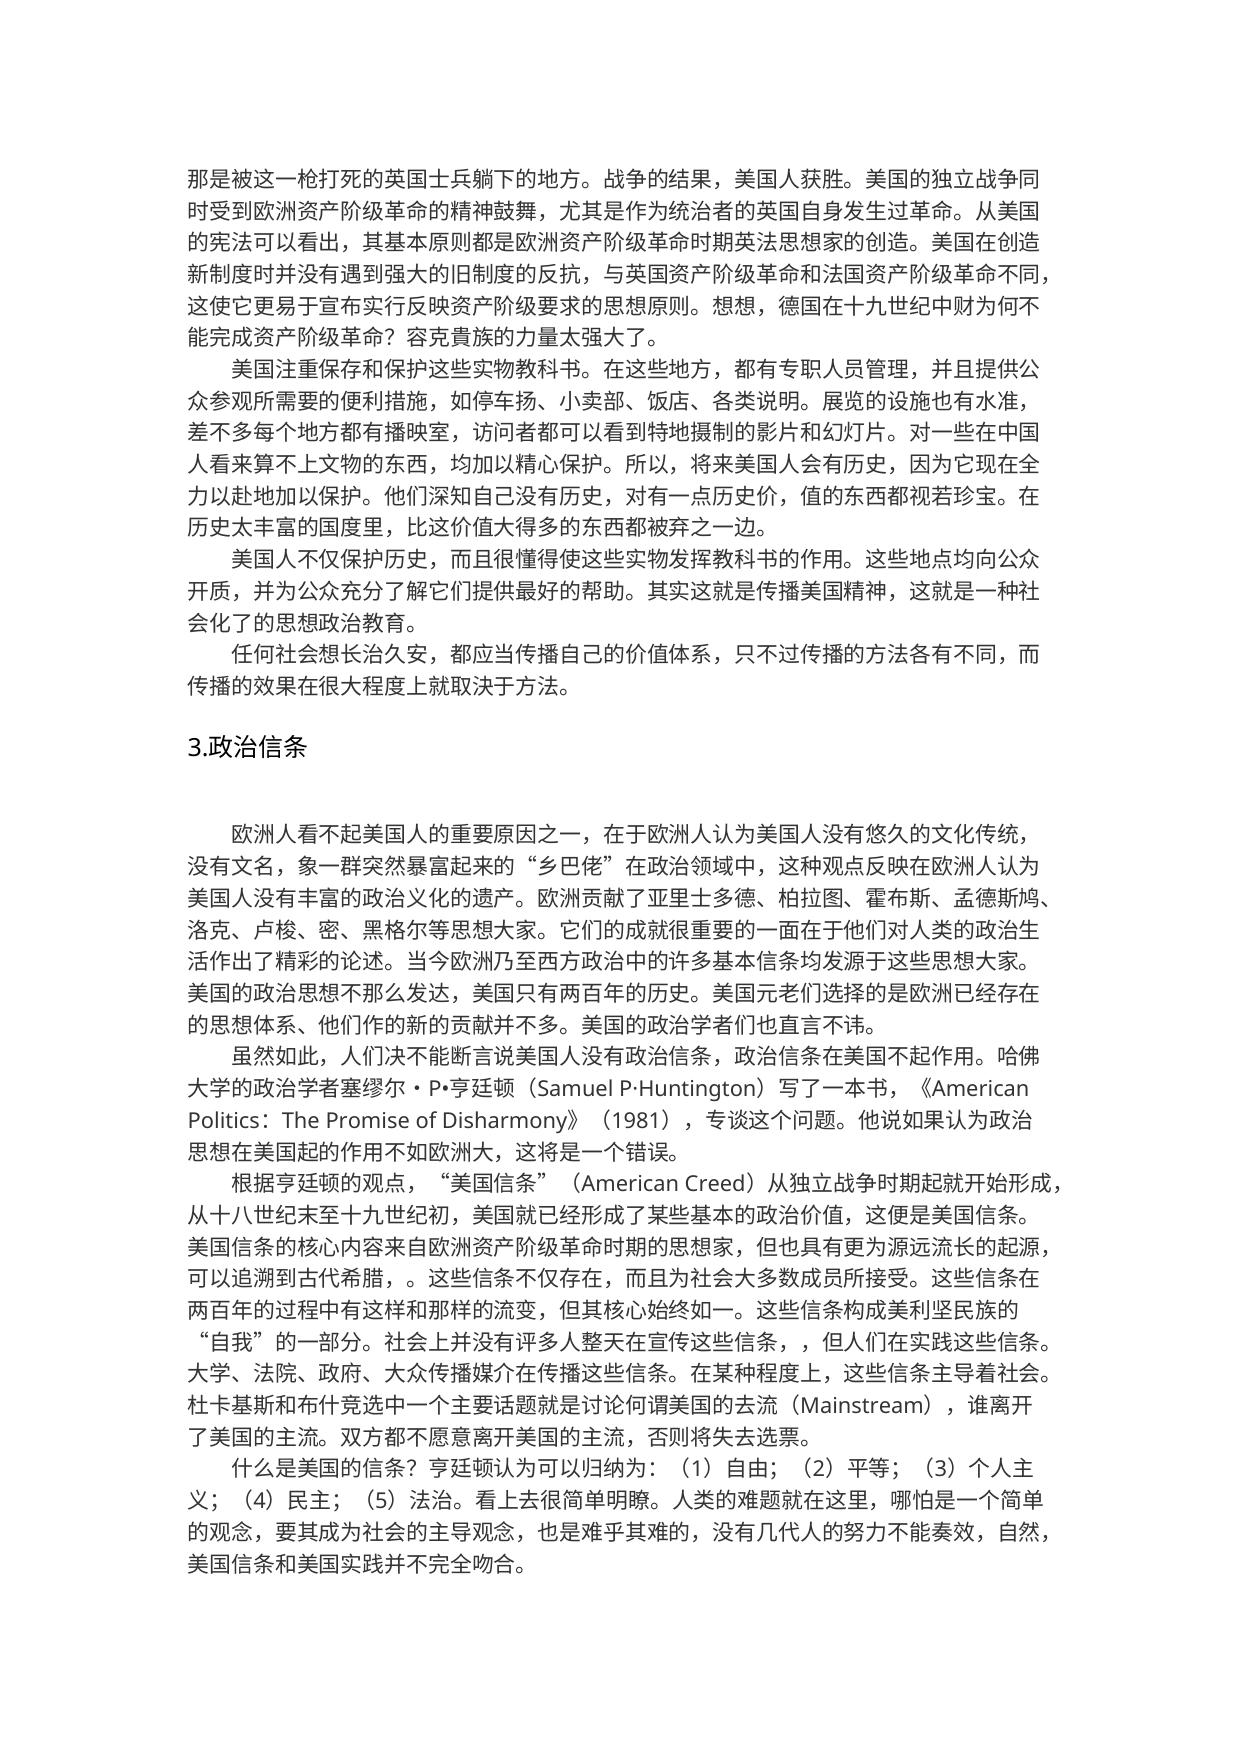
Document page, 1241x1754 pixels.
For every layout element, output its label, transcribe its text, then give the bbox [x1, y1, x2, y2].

text ​虽然如此，人们决不能断言说美国人没有政治信条，政治信条在美国不起作用。哈佛大学的政治学者塞缪尔•P•亨廷顿（Samuel P·Huntington）写了一本书，《American Politics：The Promise of Disharmony》（1981），专谈这个问题。他说如果认为政治思想在美国起的作用不如欧洲大，这将是一个错误。 [187, 1039, 1053, 1166]
text ​任何社会想长治久安，都应当传播自己的价值体系，只不过传播的方法各有不同，而传播的效果在很大程度上就取決于方法。 [187, 637, 1053, 701]
text ​美国人不仅保护历史，而且很懂得使这些实物发挥教科书的作用。这些地点均向公众开质，并为公众充分了解它们提供最好的帮助。其实这就是传播美国精神，这就是一种社会化了的思想政治教育。 [187, 542, 1053, 637]
subtitle 3.政治信条 [187, 728, 1053, 764]
text ​美国注重保存和保护这些实物教科书。在这些地方，都有专职人员管理，并且提供公众参观所需要的便利措施，如停车扬、小卖部、饭店、各类说明。展览的设施也有水准，差不多每个地方都有播映室，访问者都可以看到特地摄制的影片和幻灯片。对一些在中国人看来算不上文物的东西，均加以精心保护。所以，将来美国人会有历史，因为它现在全力以赴地加以保护。他们深知自己没有历史，对有一点历史价，值的东西都视若珍宝。在历史太丰富的国度里，比这价值大得多的东西都被弃之一边。 [187, 352, 1053, 542]
text ​欧洲人看不起美国人的重要原因之一，在于欧洲人认为美国人没有悠久的文化传统，没有文名，象一群突然暴富起来的“乡巴佬”在政治领域中，这种观点反映在欧洲人认为美国人没有丰富的政治义化的遗产。欧洲贡献了亚里士多德、柏拉图、霍布斯、孟德斯鸠、洛克、卢梭、密、黑格尔等思想大家。它们的成就很重要的一面在于他们对人类的政治生活作出了精彩的论述。当今欧洲乃至西方政治中的许多基本信条均发源于这些思想大家。美国的政治思想不那么发达，美国只有两百年的历史。美国元老们选择的是欧洲已经存在的思想体系、他们作的新的贡献并不多。美国的政治学者们也直言不讳。 [187, 817, 1053, 1039]
text ​什么是美国的信条？亨廷顿认为可以归纳为：（1）自由；（2）平等；（3）个人主义；（4）民主；（5）法治。看上去很简单明瞭。人类的难题就在这里，哪怕是一个简单的观念，要其成为社会的主导观念，也是难乎其难的，没有几代人的努力不能奏效，自然，美国信条和美国实践并不完全吻合。 [187, 1451, 1053, 1578]
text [187, 162, 1053, 352]
text ​根据亨廷顿的观点，“美国信条”（American Creed）从独立战争时期起就开始形成，从十八世纪末至十九世纪初，美国就已经形成了某些基本的政治价值，这便是美国信条。美国信条的核心内容来自欧洲资产阶级革命时期的思想家，但也具有更为源远流长的起源，可以追溯到古代希腊，。这些信条不仅存在，而且为社会大多数成员所接受。这些信条在两百年的过程中有这样和那样的流变，但其核心始终如一。这些信条构成美利坚民族的“自我”的一部分。社会上并没有评多人整天在宣传这些信条，，但人们在实践这些信条。大学、法院、政府、大众传播媒介在传播这些信条。在某种程度上，这些信条主导着社会。杜卡基斯和布什竞选中一个主要话题就是讨论何谓美国的去流（Mainstream），谁离开了美国的主流。双方都不愿意离开美国的主流，否则将失去选票。 [187, 1166, 1053, 1451]
